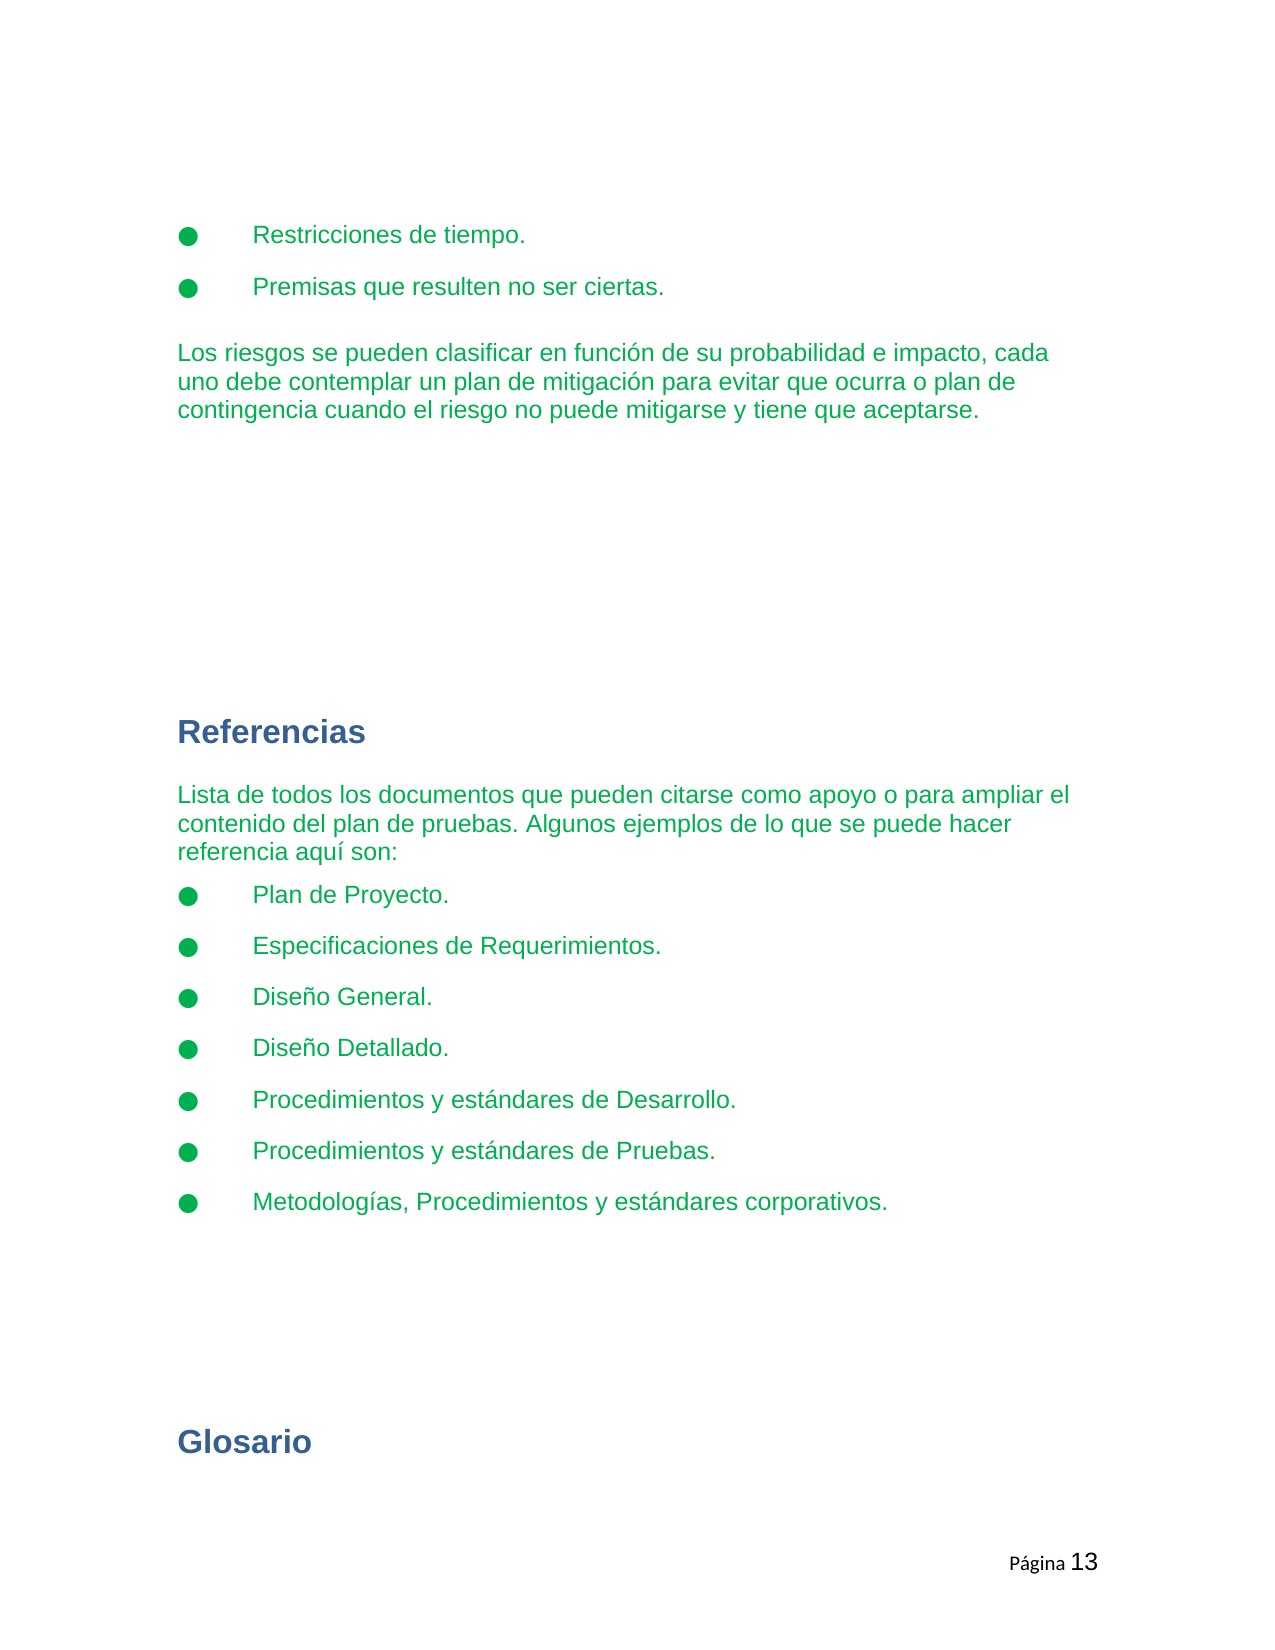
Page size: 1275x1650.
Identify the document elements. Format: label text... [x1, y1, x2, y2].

list Procedimientos y estándares de Desarrollo. [177, 1071, 1098, 1122]
text Los riesgos se pueden clasificar en función de su probabilidad e impacto, cada uno debe contemplar un plan de mitigación para evitar que ocurra o plan de contingencia cuando el riesgo no puede mitigarse y tiene que aceptarse. [177, 338, 1098, 424]
text Glosario [177, 1422, 1098, 1461]
list Diseño Detallado. [177, 1020, 1098, 1071]
list Restricciones de tiempo. [177, 207, 1098, 258]
list Especificaciones de Requerimientos. [177, 917, 1098, 968]
text Lista de todos los documentos que pueden citarse como apoyo o para ampliar el contenido del plan de pruebas. Algunos ejemplos de lo que se puede hacer referencia aquí son: [177, 780, 1098, 866]
list Diseño General. [177, 968, 1098, 1020]
text Referencias [177, 712, 1098, 751]
list Plan de Proyecto. [177, 866, 1098, 917]
list Procedimientos y estándares de Pruebas. [177, 1122, 1098, 1173]
list Metodologías, Procedimientos y estándares corporativos. [177, 1173, 1098, 1225]
list Premisas que resulten no ser ciertas. [177, 258, 1098, 309]
